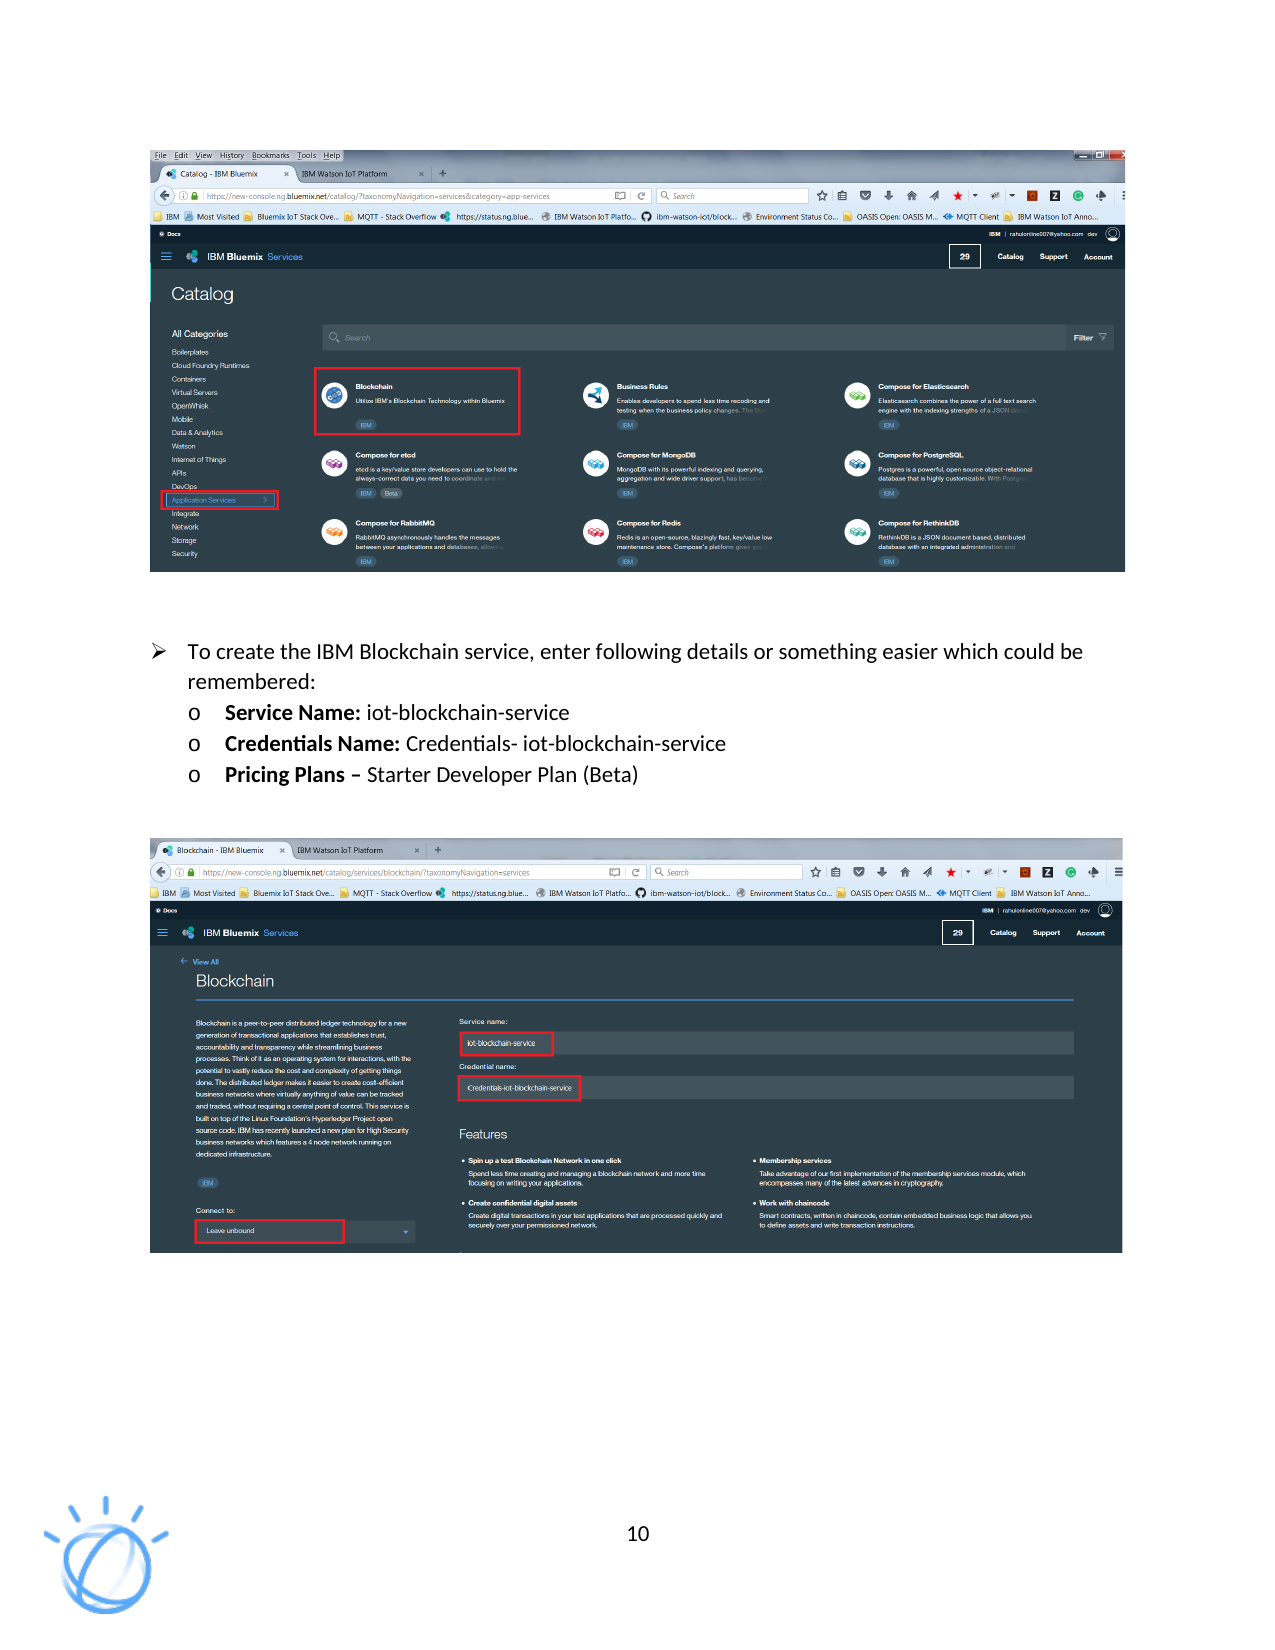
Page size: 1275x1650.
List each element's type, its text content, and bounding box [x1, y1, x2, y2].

picture [150, 150, 1125, 572]
list Pricing Plans – Starter Developer Plan (Beta) [187, 761, 1125, 790]
list To create the IBM Blockchain service, enter following details or something easier which could be remembered: [150, 637, 1125, 696]
list Credentials Name: Credentials- iot-blockchain-service [187, 729, 1125, 758]
picture [150, 838, 1123, 1253]
picture [43, 1496, 169, 1614]
list Service Name: iot-blockchain-service [187, 698, 1125, 727]
